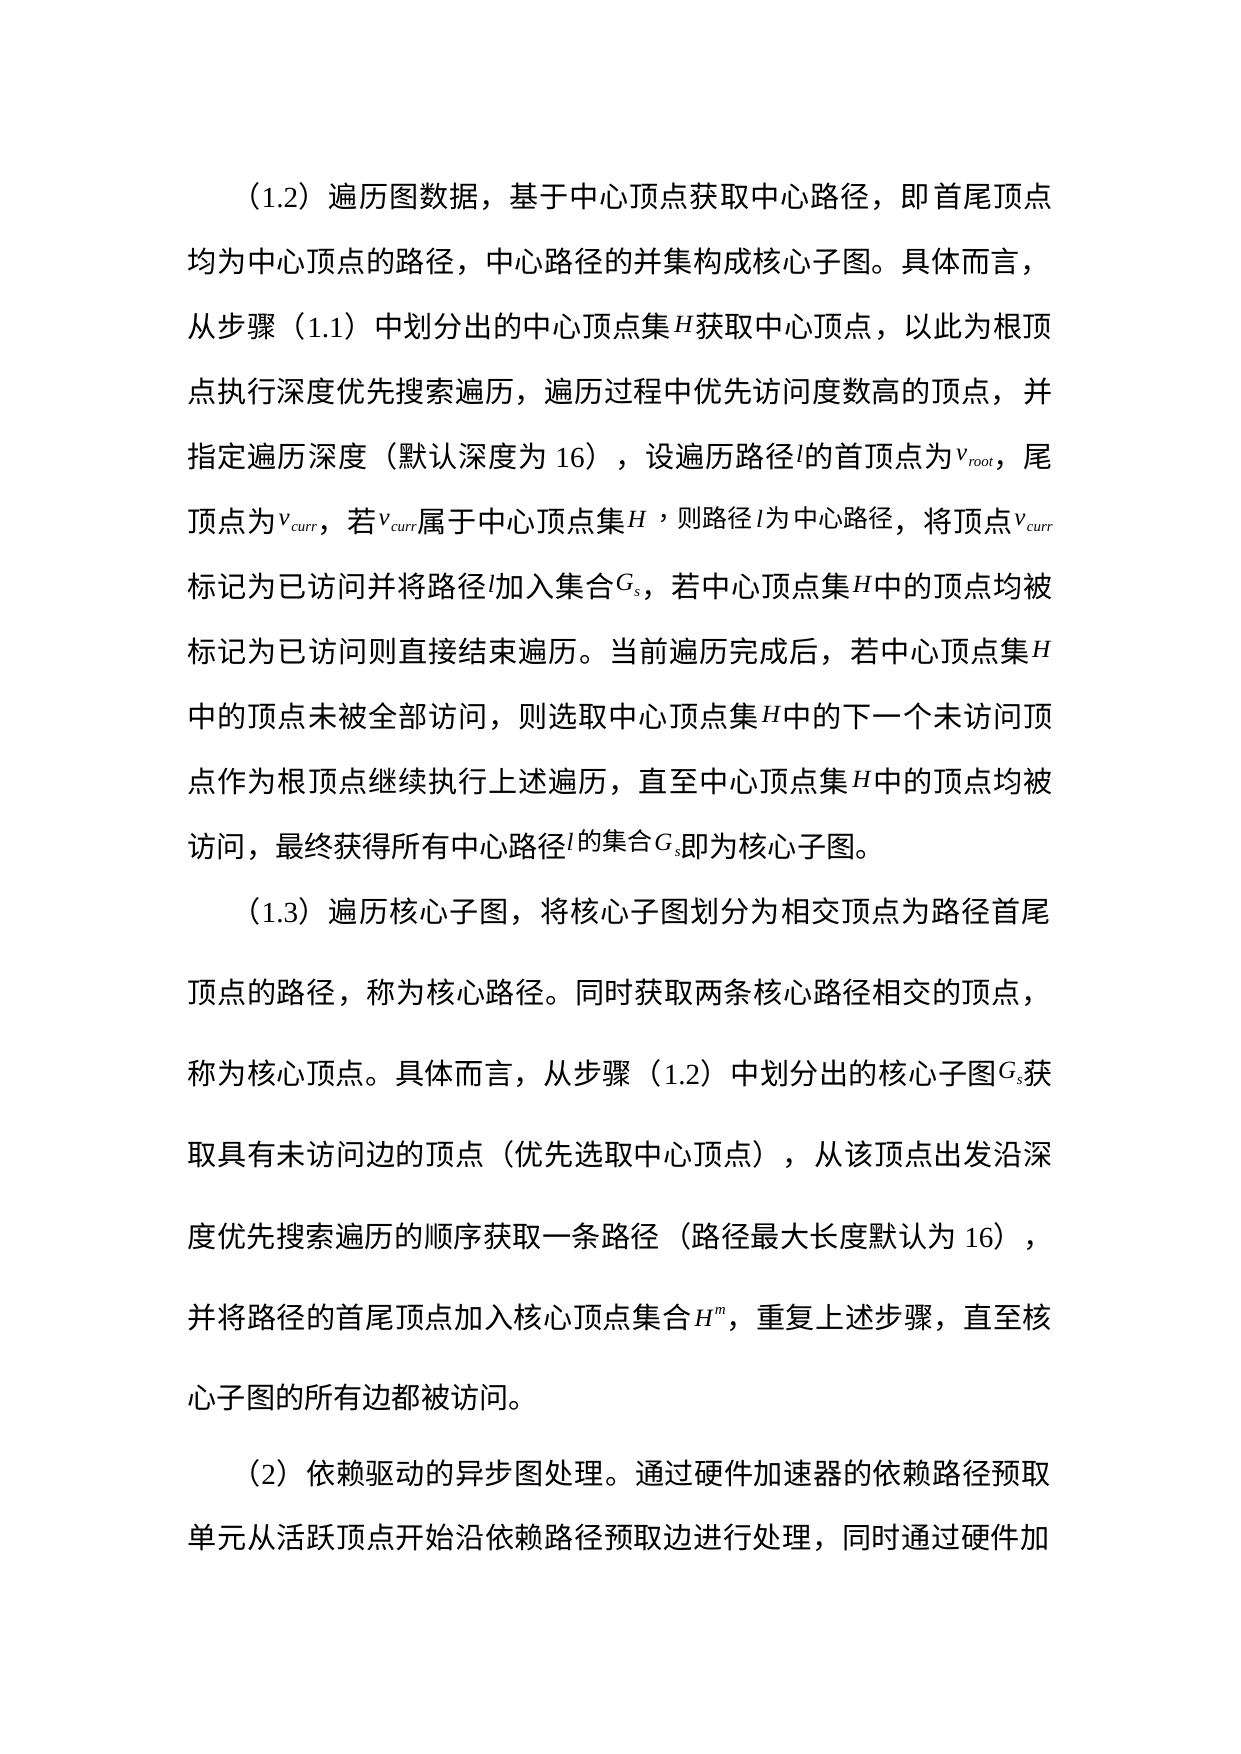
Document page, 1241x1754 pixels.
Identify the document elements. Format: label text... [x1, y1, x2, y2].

text （1.2）遍历图数据，基于中心顶点获取中心路径，即首尾顶点均为中心顶点的路径，中心路径的并集构成核心子图。具体而言，从步骤（1.1）中划分出的中心顶点集获取中心顶点，以此为根顶点执行深度优先搜索遍历，遍历过程中优先访问度数高的顶点，并指定遍历深度（默认深度为16），设遍历路径的首顶点为，尾顶点为，若属于中心顶点集，将顶点标记为已访问并将路径加入集合，若中心顶点集中的顶点均被标记为已访问则直接结束遍历。当前遍历完成后，若中心顶点集中的顶点未被全部访问，则选取中心顶点集中的下一个未访问顶点作为根顶点继续执行上述遍历，直至中心顶点集中的顶点均被访问，最终获得所有中心路径即为核心子图。 [187, 162, 1053, 877]
text （1.3）遍历核心子图，将核心子图划分为相交顶点为路径首尾顶点的路径，称为核心路径。同时获取两条核心路径相交的顶点，称为核心顶点。具体而言，从步骤（1.2）中划分出的核心子图获取具有未访问边的顶点（优先选取中心顶点），从该顶点出发沿深度优先搜索遍历的顺序获取一条路径（路径最大长度默认为16），并将路径的首尾顶点加入核心顶点集合，重复上述步骤，直至核心子图的所有边都被访问。 [187, 877, 1053, 1429]
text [187, 1439, 1053, 1569]
